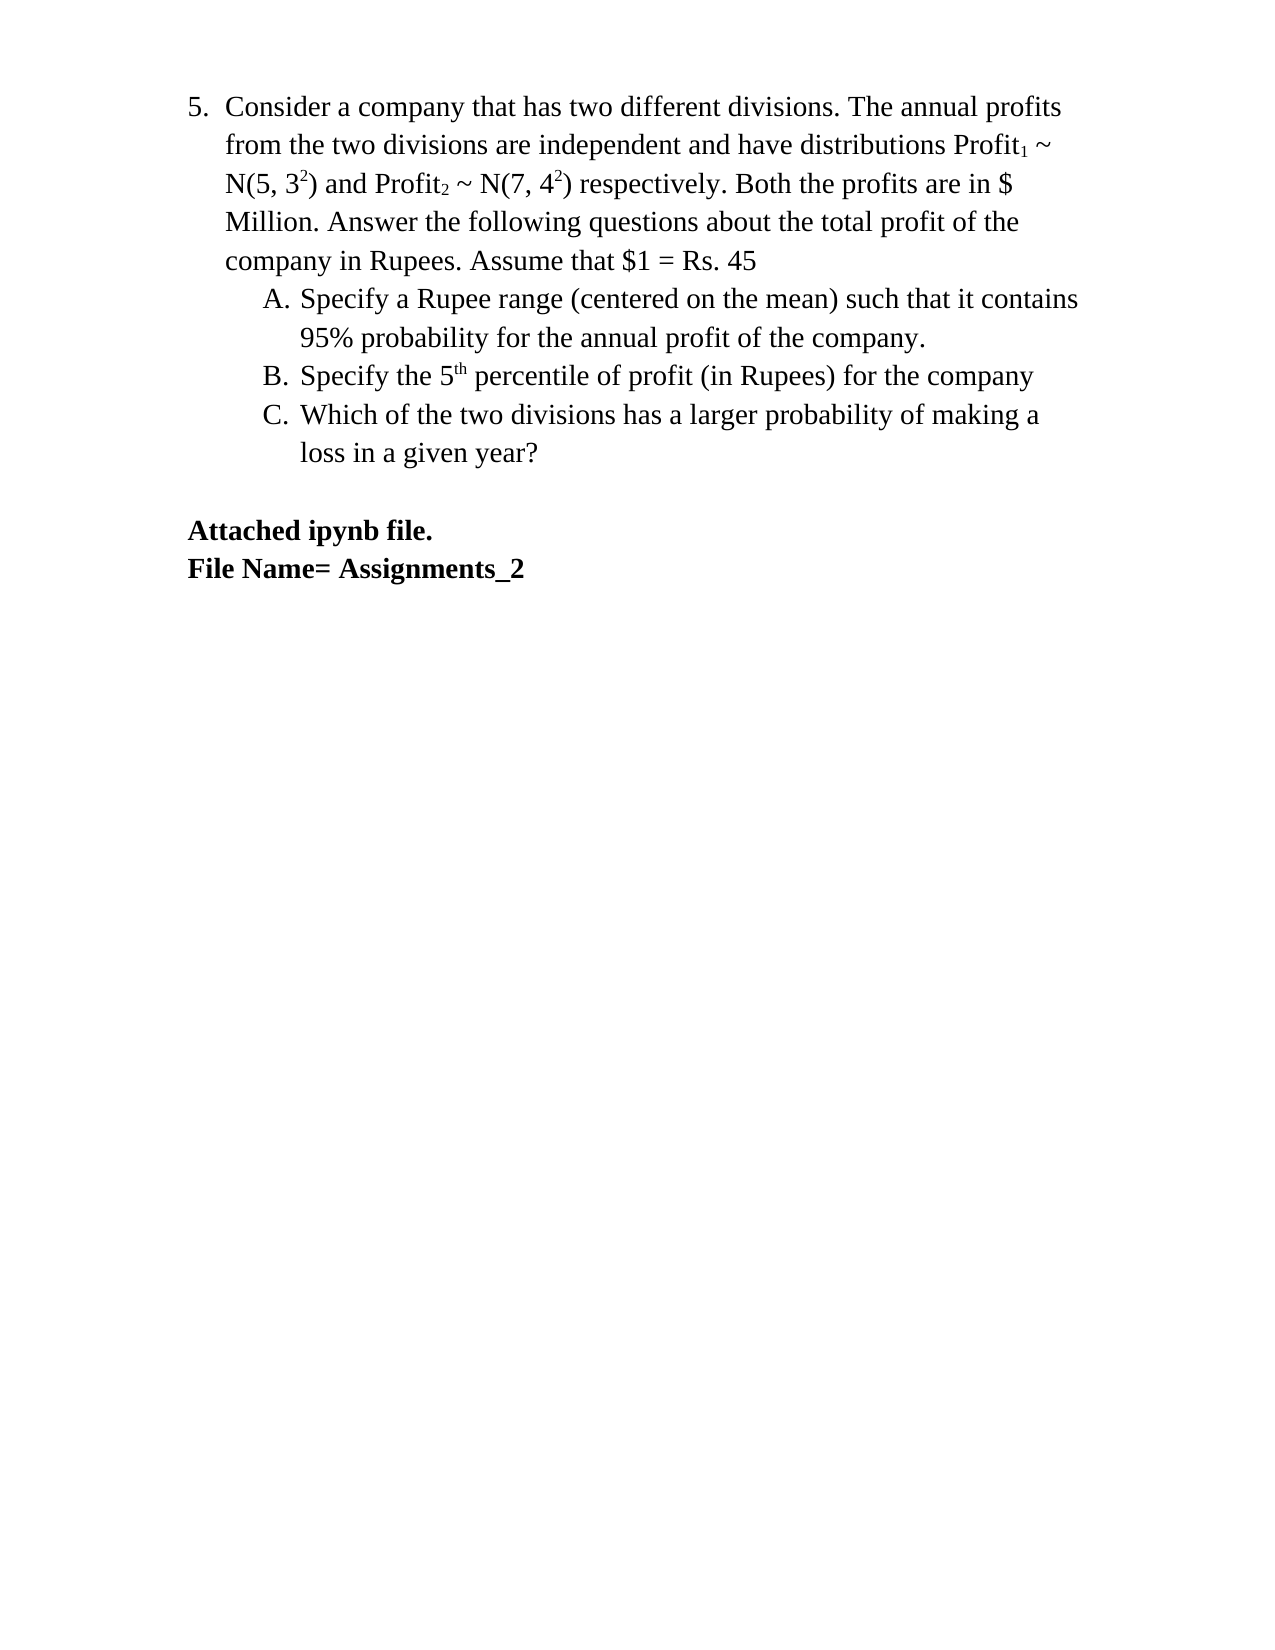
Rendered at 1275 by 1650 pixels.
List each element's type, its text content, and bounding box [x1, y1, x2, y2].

list Which of the two divisions has a larger probability of making a loss in a given year? [262, 397, 1087, 469]
list Specify the 5th percentile of profit (in Rupees) for the company [262, 358, 1087, 392]
list Consider a company that has two different divisions. The annual profits from the two divisions are independent and have distributions Profit1 ~ N(5, 32) and Profit2 ~ N(7, 42) respectively. Both the profits are in $ Million. Answer the following questions about the total profit of the company in Rupees. Assume that $1 = Rs. 45 [187, 89, 1087, 276]
list Specify a Rupee range (centered on the mean) such that it contains 95% probability for the annual profit of the company. [262, 281, 1087, 353]
text Attached ipynb file. File Name= Assignments_2 [187, 513, 1087, 585]
